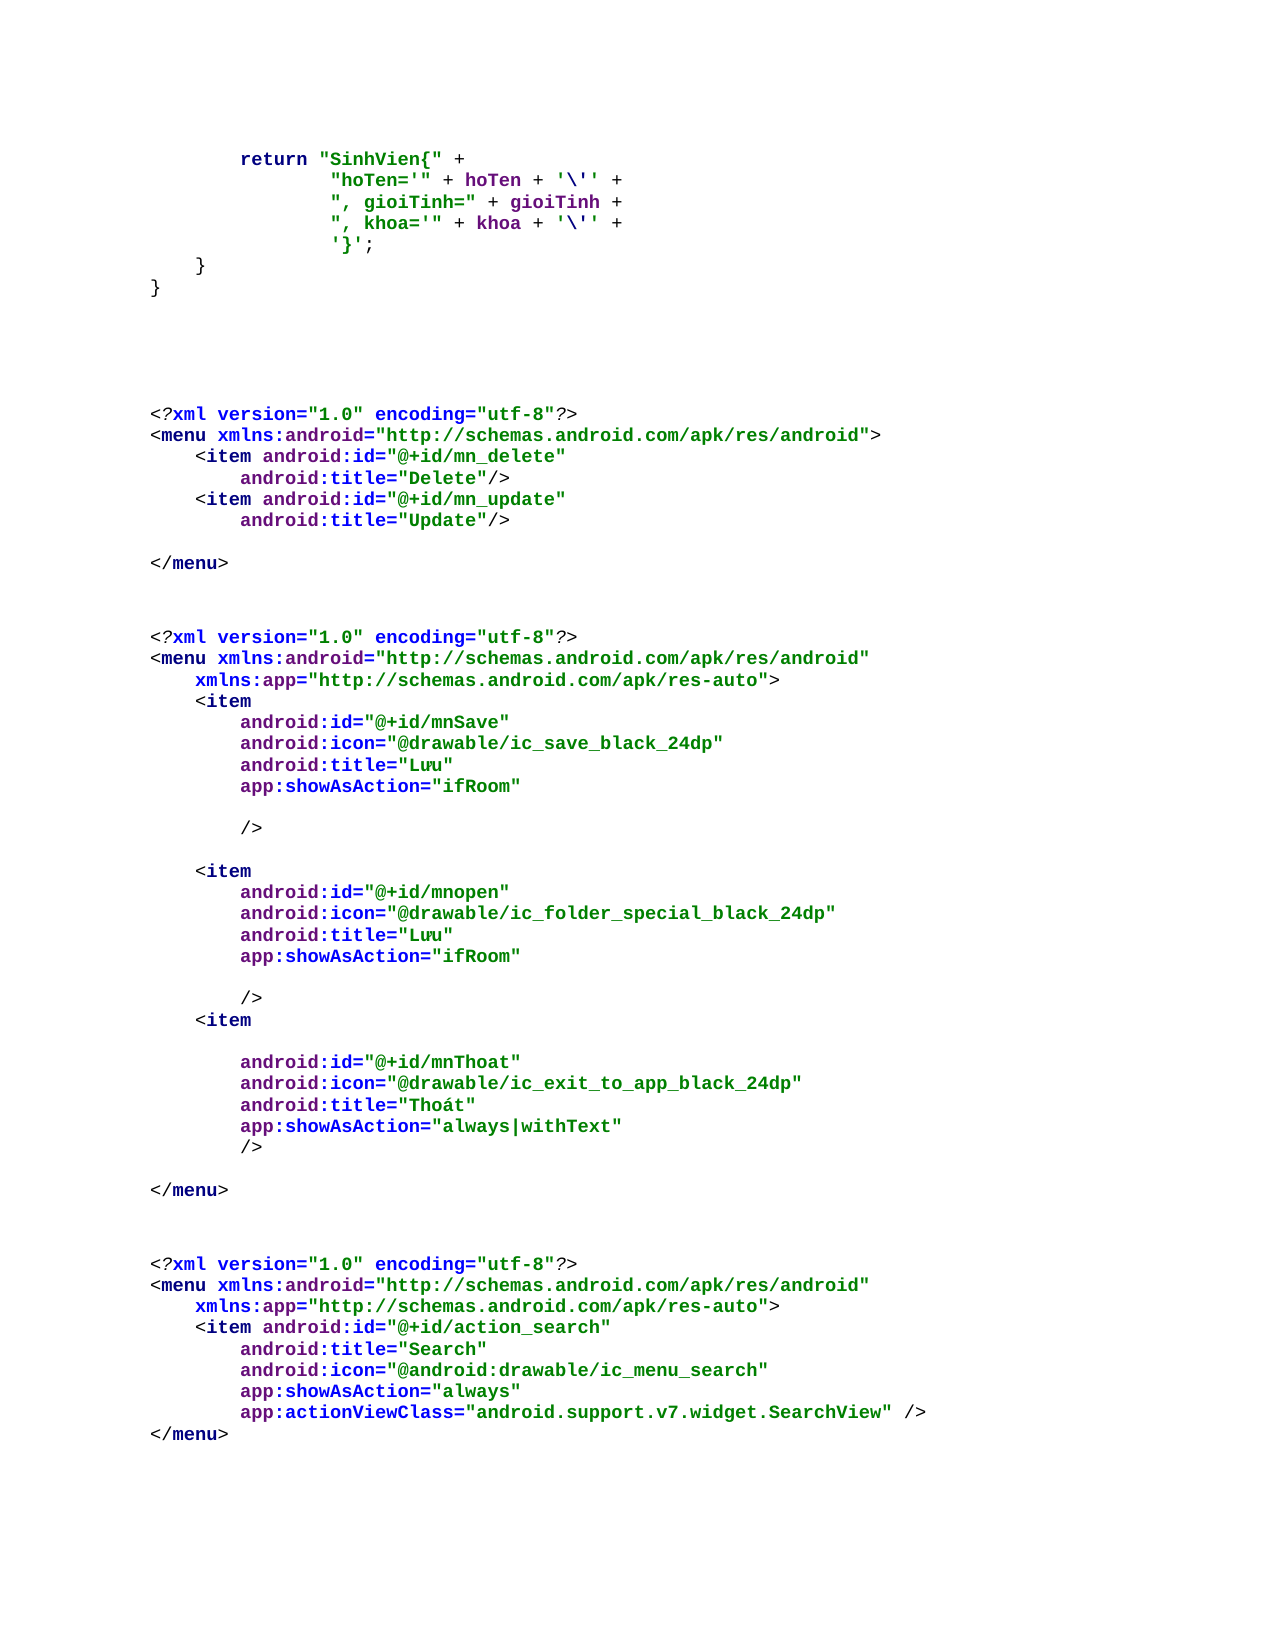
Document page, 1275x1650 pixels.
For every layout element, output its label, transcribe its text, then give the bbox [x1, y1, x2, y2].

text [150, 150, 1125, 299]
text <?xml version="1.0" encoding="utf-8"?> <menu xmlns:android="http://schemas.android.com/apk/res/android"> <item android:id="@+id/mn_delete" android:title="Delete"/> <item android:id="@+id/mn_update" android:title="Update"/> </menu> [150, 405, 1125, 575]
text <?xml version="1.0" encoding="utf-8"?> <menu xmlns:android="http://schemas.android.com/apk/res/android" xmlns:app="http://schemas.android.com/apk/res-auto"> <item android:id="@+id/mnSave" android:icon="@drawable/ic_save_black_24dp" android:title="Lưu" app:showAsAction="ifRoom" /> <item android:id="@+id/mnopen" android:icon="@drawable/ic_folder_special_black_24dp" android:title="Lưu" app:showAsAction="ifRoom" /> <item android:id="@+id/mnThoat" android:icon="@drawable/ic_exit_to_app_black_24dp" android:title="Thoát" app:showAsAction="always|withText" /> </menu> [150, 628, 1125, 1202]
text <?xml version="1.0" encoding="utf-8"?> <menu xmlns:android="http://schemas.android.com/apk/res/android" xmlns:app="http://schemas.android.com/apk/res-auto"> <item android:id="@+id/action_search" android:title="Search" android:icon="@android:drawable/ic_menu_search" app:showAsAction="always" app:actionViewClass="android.support.v7.widget.SearchView" /> </menu> [150, 1254, 1125, 1446]
